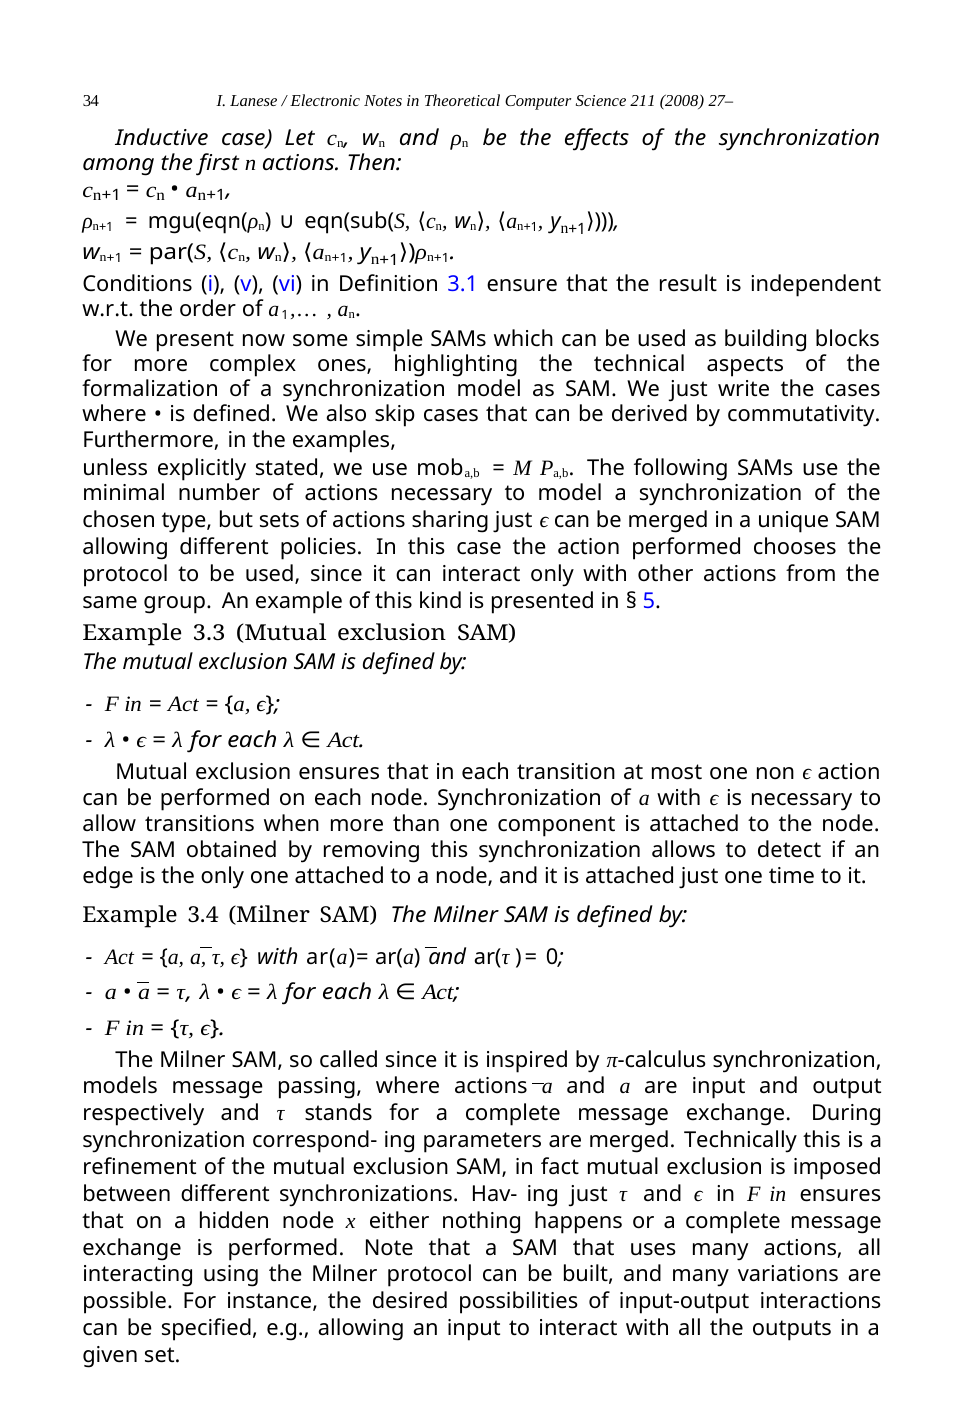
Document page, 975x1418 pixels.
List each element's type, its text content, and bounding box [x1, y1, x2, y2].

list Act = {a, a, τ, ϵ} with ar(a)= ar(a) and ar(τ )= 0; [85, 936, 904, 971]
list F in = Act = {a, ϵ}; [85, 683, 904, 718]
list a • a = τ, λ • ϵ = λ for each λ ∈ Act; [85, 971, 904, 1006]
text cn+1 = cn • an+1, [82, 177, 904, 207]
text Inductive case) Let cn, wn and ρn be the effects of the synchronization among the ﬁrst n actions. Then: [82, 124, 881, 177]
text Example 3.3 (Mutual exclusion SAM) [82, 621, 904, 645]
text unless explicitly stated, we use moba,b = M Pa,b. The following SAMs use the minimal number of actions necessary to model a synchronization of the chosen type, but sets of actions sharing just ϵ can be merged in a unique SAM allowing different policies. In this case the action performed chooses the protocol to be used, since it can interact only with other actions from the same group. An example of this kind is presented in § 5. [82, 453, 881, 615]
text Mutual exclusion ensures that in each transition at most one non ϵ action can be performed on each node. Synchronization of a with ϵ is necessary to allow transitions when more than one component is attached to the node. The SAM obtained by removing this synchronization allows to detect if an edge is the only one attached to a node, and it is attached just one time to it. [82, 759, 881, 890]
text ρn+1 = mgu(eqn(ρn) ∪ eqn(sub(S, ⟨cn, wn⟩, ⟨an+1, yn+1⟩))), [82, 207, 904, 234]
text Conditions (i), (v), (vi) in Definition 3.1 ensure that the result is independent w.r.t. the order of a1,... , an. [82, 271, 881, 323]
list F in = {τ, ϵ}. [85, 1006, 904, 1042]
text We present now some simple SAMs which can be used as building blocks for more complex ones, highlighting the technical aspects of the formalization of a synchronization model as SAM. We just write the cases where • is defined. We also skip cases that can be derived by commutativity. Furthermore, in the examples, [82, 327, 881, 453]
list λ • ϵ = λ for each λ ∈ Act. [85, 718, 904, 754]
text Example 3.4 (Milner SAM) The Milner SAM is deﬁned by: [82, 898, 904, 928]
text The Milner SAM, so called since it is inspired by π-calculus synchronization, models message passing, where actions a and a are input and output respectively and τ stands for a complete message exchange. During synchronization correspond- ing parameters are merged. Technically this is a refinement of the mutual exclusion SAM, in fact mutual exclusion is imposed between different synchronizations. Hav- ing just τ and ϵ in F in ensures that on a hidden node x either nothing happens or a complete message exchange is performed. Note that a SAM that uses many actions, all interacting using the Milner protocol can be built, and many variations are possible. For instance, the desired possibilities of input-output interactions can be specified, e.g., allowing an input to interact with all the outputs in a given set. [82, 1046, 882, 1369]
text wn+1 = par(S, ⟨cn, wn⟩, ⟨an+1, yn+1⟩)ρn+1. [82, 234, 904, 266]
text The mutual exclusion SAM is deﬁned by: [82, 645, 904, 675]
